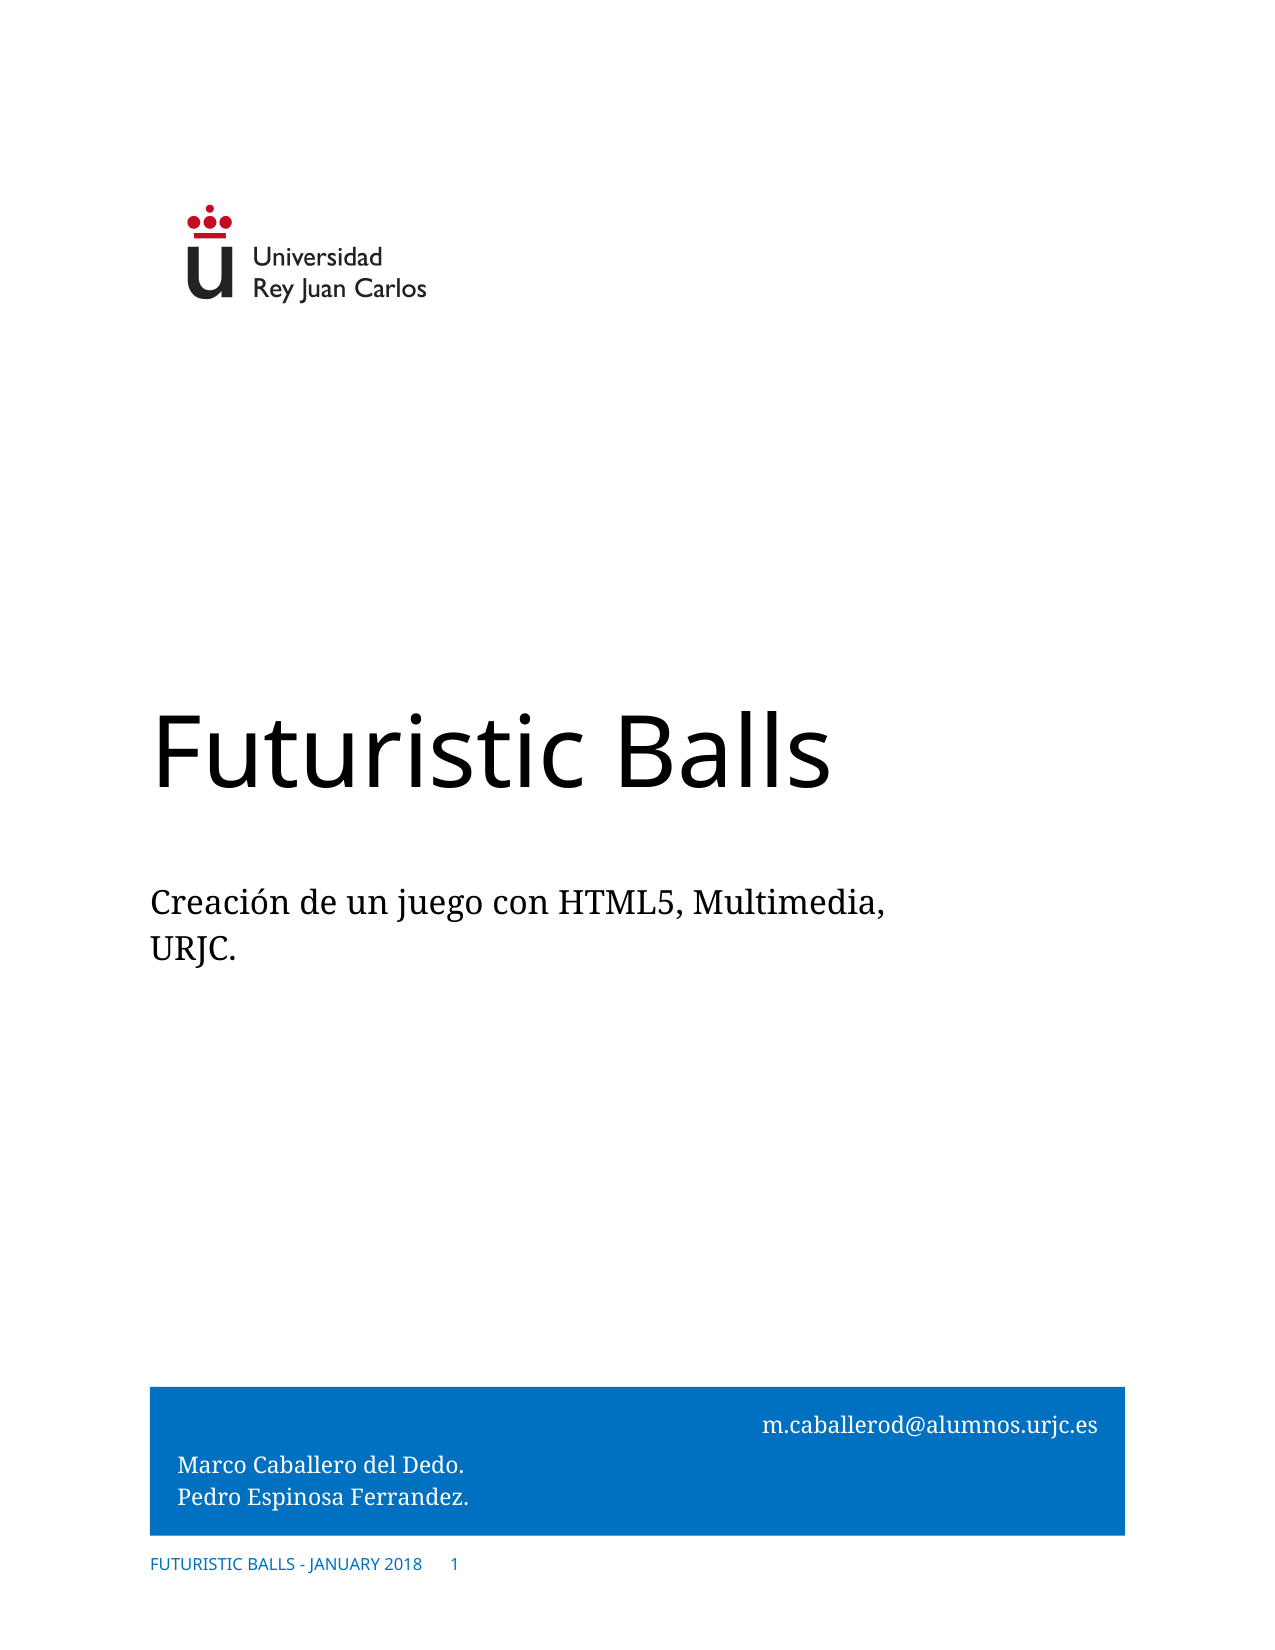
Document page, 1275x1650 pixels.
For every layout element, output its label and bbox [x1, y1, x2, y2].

picture [150, 175, 463, 334]
